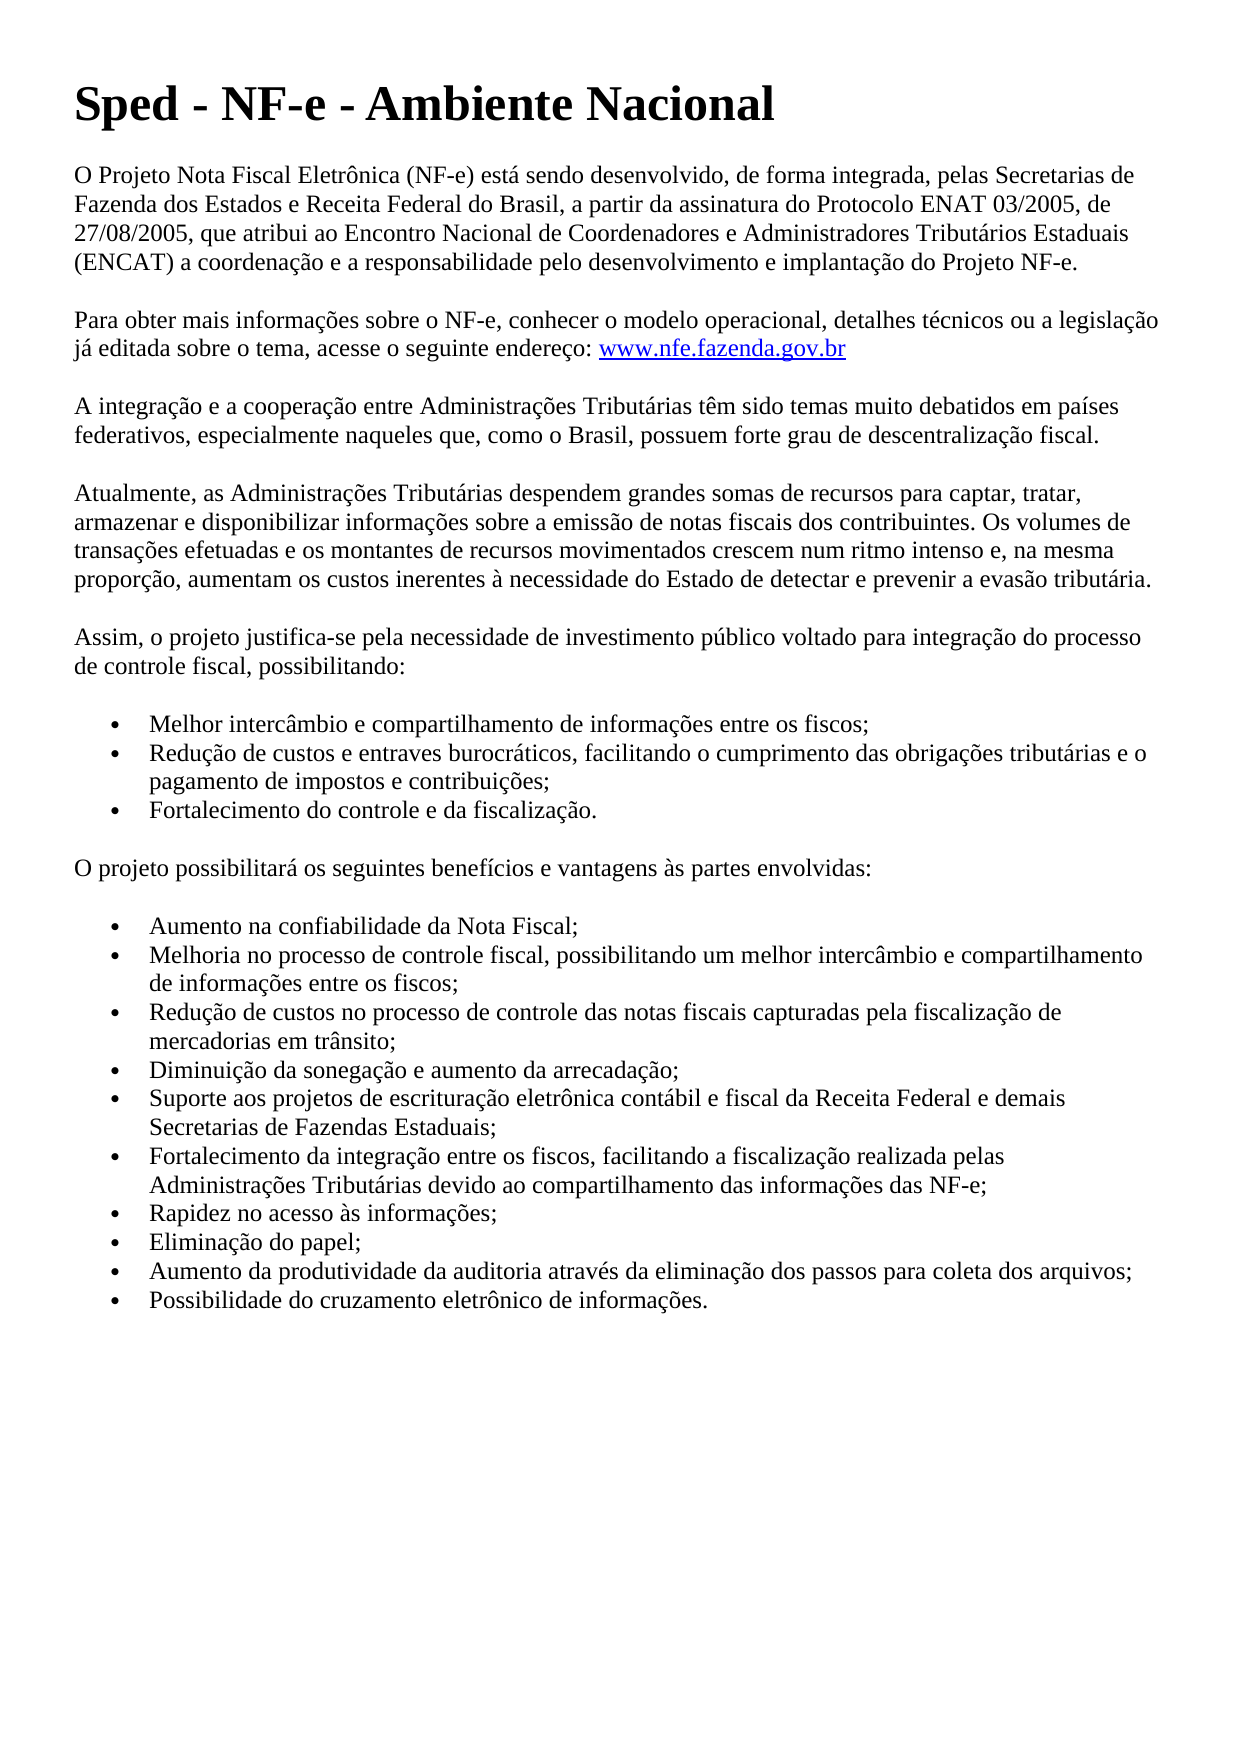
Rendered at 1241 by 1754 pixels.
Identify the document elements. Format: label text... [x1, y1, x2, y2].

list Diminuição da sonegação e aumento da arrecadação; [111, 1055, 1167, 1083]
list Suporte aos projetos de escrituração eletrônica contábil e fiscal da Receita Federal e demais Secretarias de Fazendas Estaduais; [111, 1083, 1167, 1141]
text O Projeto Nota Fiscal Eletrônica (NF-e) está sendo desenvolvido, de forma integrada, pelas Secretarias de Fazenda dos Estados e Receita Federal do Brasil, a partir da assinatura do Protocolo ENAT 03/2005, de 27/08/2005, que atribui ao Encontro Nacional de Coordenadores e Administradores Tributários Estaduais (ENCAT) a coordenação e a responsabilidade pelo desenvolvimento e implantação do Projeto NF-e. [74, 161, 1167, 276]
list Rapidez no acesso às informações; [111, 1198, 1167, 1227]
list Redução de custos e entraves burocráticos, facilitando o cumprimento das obrigações tributárias e o pagamento de impostos e contribuições; [111, 738, 1167, 795]
text Para obter mais informações sobre o NF-e, conhecer o modelo operacional, detalhes técnicos ou a legislação já editada sobre o tema, acesse o seguinte endereço: www.nfe.fazenda.gov.br [74, 305, 1167, 362]
text Sped - NF-e - Ambiente Nacional [74, 74, 1167, 131]
list Possibilidade do cruzamento eletrônico de informações. [111, 1285, 1167, 1313]
list Aumento da produtividade da auditoria através da eliminação dos passos para coleta dos arquivos; [111, 1256, 1167, 1285]
list Aumento na confiabilidade da Nota Fiscal; [111, 911, 1167, 940]
text Atualmente, as Administrações Tributárias despendem grandes somas de recursos para captar, tratar, armazenar e disponibilizar informações sobre a emissão de notas fiscais dos contribuintes. Os volumes de transações efetuadas e os montantes de recursos movimentados crescem num ritmo intenso e, na mesma proporção, aumentam os custos inerentes à necessidade do Estado de detectar e prevenir a evasão tributária. [74, 478, 1167, 593]
text A integração e a cooperação entre Administrações Tributárias têm sido temas muito debatidos em países federativos, especialmente naqueles que, como o Brasil, possuem forte grau de descentralização fiscal. [74, 391, 1167, 449]
list Fortalecimento do controle e da fiscalização. [111, 795, 1167, 824]
list Eliminação do papel; [111, 1227, 1167, 1256]
list Redução de custos no processo de controle das notas fiscais capturadas pela fiscalização de mercadorias em trânsito; [111, 997, 1167, 1055]
list Melhoria no processo de controle fiscal, possibilitando um melhor intercâmbio e compartilhamento de informações entre os fiscos; [111, 940, 1167, 997]
list Fortalecimento da integração entre os fiscos, facilitando a fiscalização realizada pelas Administrações Tributárias devido ao compartilhamento das informações das NF-e; [111, 1141, 1167, 1198]
text Assim, o projeto justifica-se pela necessidade de investimento público voltado para integração do processo de controle fiscal, possibilitando: [74, 622, 1167, 680]
list Melhor intercâmbio e compartilhamento de informações entre os fiscos; [111, 709, 1167, 738]
text O projeto possibilitará os seguintes benefícios e vantagens às partes envolvidas: [74, 853, 1167, 882]
